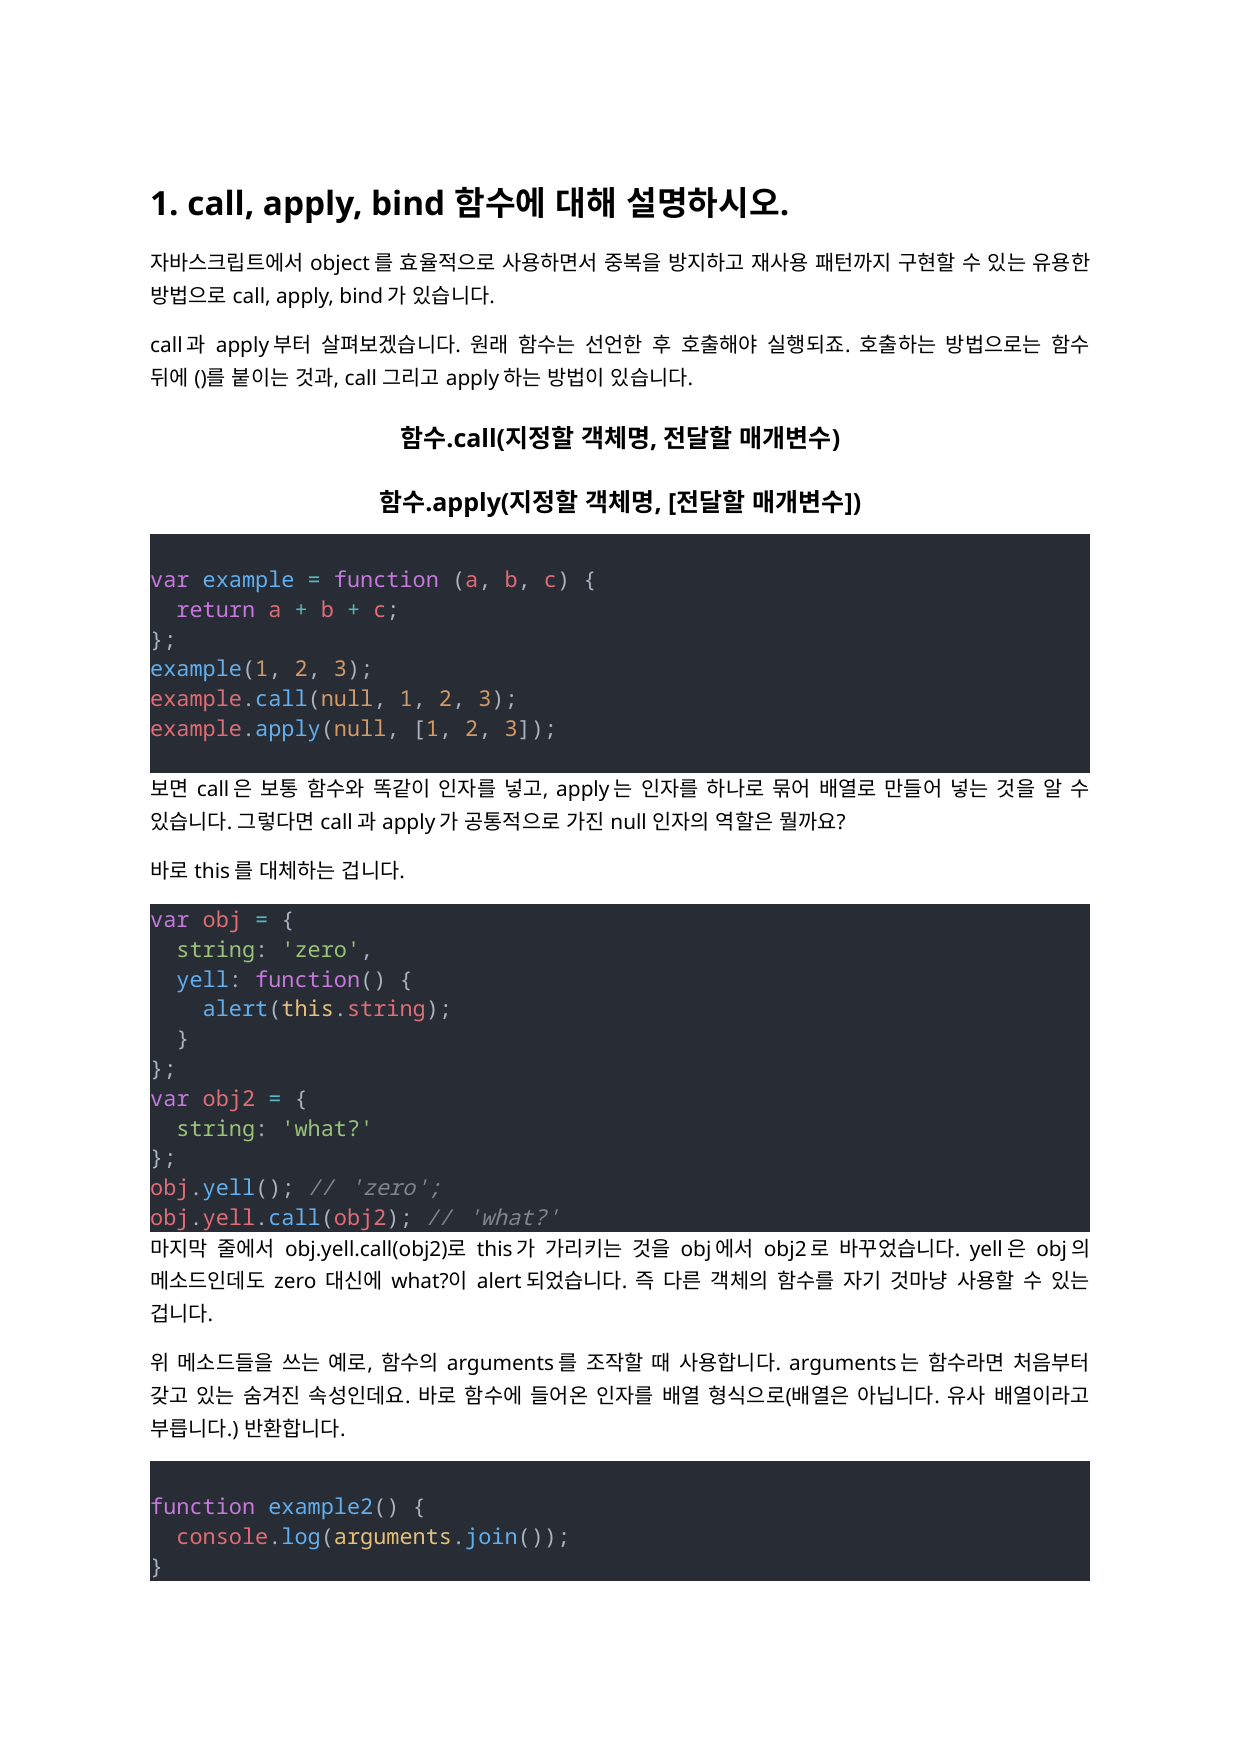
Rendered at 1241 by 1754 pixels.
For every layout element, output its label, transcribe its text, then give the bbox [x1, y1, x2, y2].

text call과 apply부터 살펴보겠습니다. 원래 함수는 선언한 후 호출해야 실행되죠. 호출하는 방법으로는 함수 뒤에 ()를 붙이는 것과, call 그리고 apply하는 방법이 있습니다. [150, 328, 1090, 391]
text yell: function() { [150, 964, 1090, 993]
text } [150, 1023, 1090, 1053]
text example(1, 2, 3); [150, 653, 1090, 683]
text function example2() { [150, 1491, 1090, 1521]
text alert(this.string); [150, 993, 1090, 1023]
text example.apply(null, [1, 2, 3]); [150, 713, 1090, 743]
text } [150, 1551, 1090, 1581]
text 바로 this를 대체하는 겁니다. [150, 855, 1090, 885]
text console.log(arguments.join()); [150, 1521, 1090, 1551]
text 보면 call은 보통 함수와 똑같이 인자를 넣고, apply는 인자를 하나로 묶어 배열로 만들어 넣는 것을 알 수 있습니다. 그렇다면 call과 apply가 공통적으로 가진 null 인자의 역할은 뭘까요? [150, 773, 1090, 836]
text obj.yell(); // 'zero'; [150, 1172, 1090, 1202]
text }; [150, 1142, 1090, 1172]
text 1. call, apply, bind 함수에 대해 설명하시오. [150, 177, 1090, 226]
text string: 'zero', [150, 934, 1090, 964]
text }; [150, 1053, 1090, 1083]
text string: 'what?' [150, 1113, 1090, 1142]
text 자바스크립트에서 object를 효율적으로 사용하면서 중복을 방지하고 재사용 패턴까지 구현할 수 있는 유용한 방법으로 call, apply, bind가 있습니다. [150, 246, 1090, 309]
text return a + b + c; [150, 594, 1090, 624]
text var example = function (a, b, c) { [150, 564, 1090, 594]
text example.call(null, 1, 2, 3); [150, 683, 1090, 713]
text obj.yell.call(obj2); // 'what?' [150, 1202, 1090, 1232]
text 마지막 줄에서 obj.yell.call(obj2)로 this가 가리키는 것을 obj에서 obj2로 바꾸었습니다. yell은 obj의 메소드인데도 zero 대신에 what?이 alert되었습니다. 즉 다른 객체의 함수를 자기 것마냥 사용할 수 있는 겁니다. [150, 1232, 1090, 1327]
text }; [150, 624, 1090, 653]
title 함수.apply(지정할 객체명, [전달할 매개변수]) [150, 483, 1090, 519]
title 함수.call(지정할 객체명, 전달할 매개변수) [150, 419, 1090, 455]
text var obj = { [150, 904, 1090, 934]
text var obj2 = { [150, 1083, 1090, 1113]
text 위 메소드들을 쓰는 예로, 함수의 arguments를 조작할 때 사용합니다. arguments는 함수라면 처음부터 갖고 있는 숨겨진 속성인데요. 바로 함수에 들어온 인자를 배열 형식으로(배열은 아닙니다. 유사 배열이라고 부릅니다.) 반환합니다. [150, 1347, 1090, 1442]
